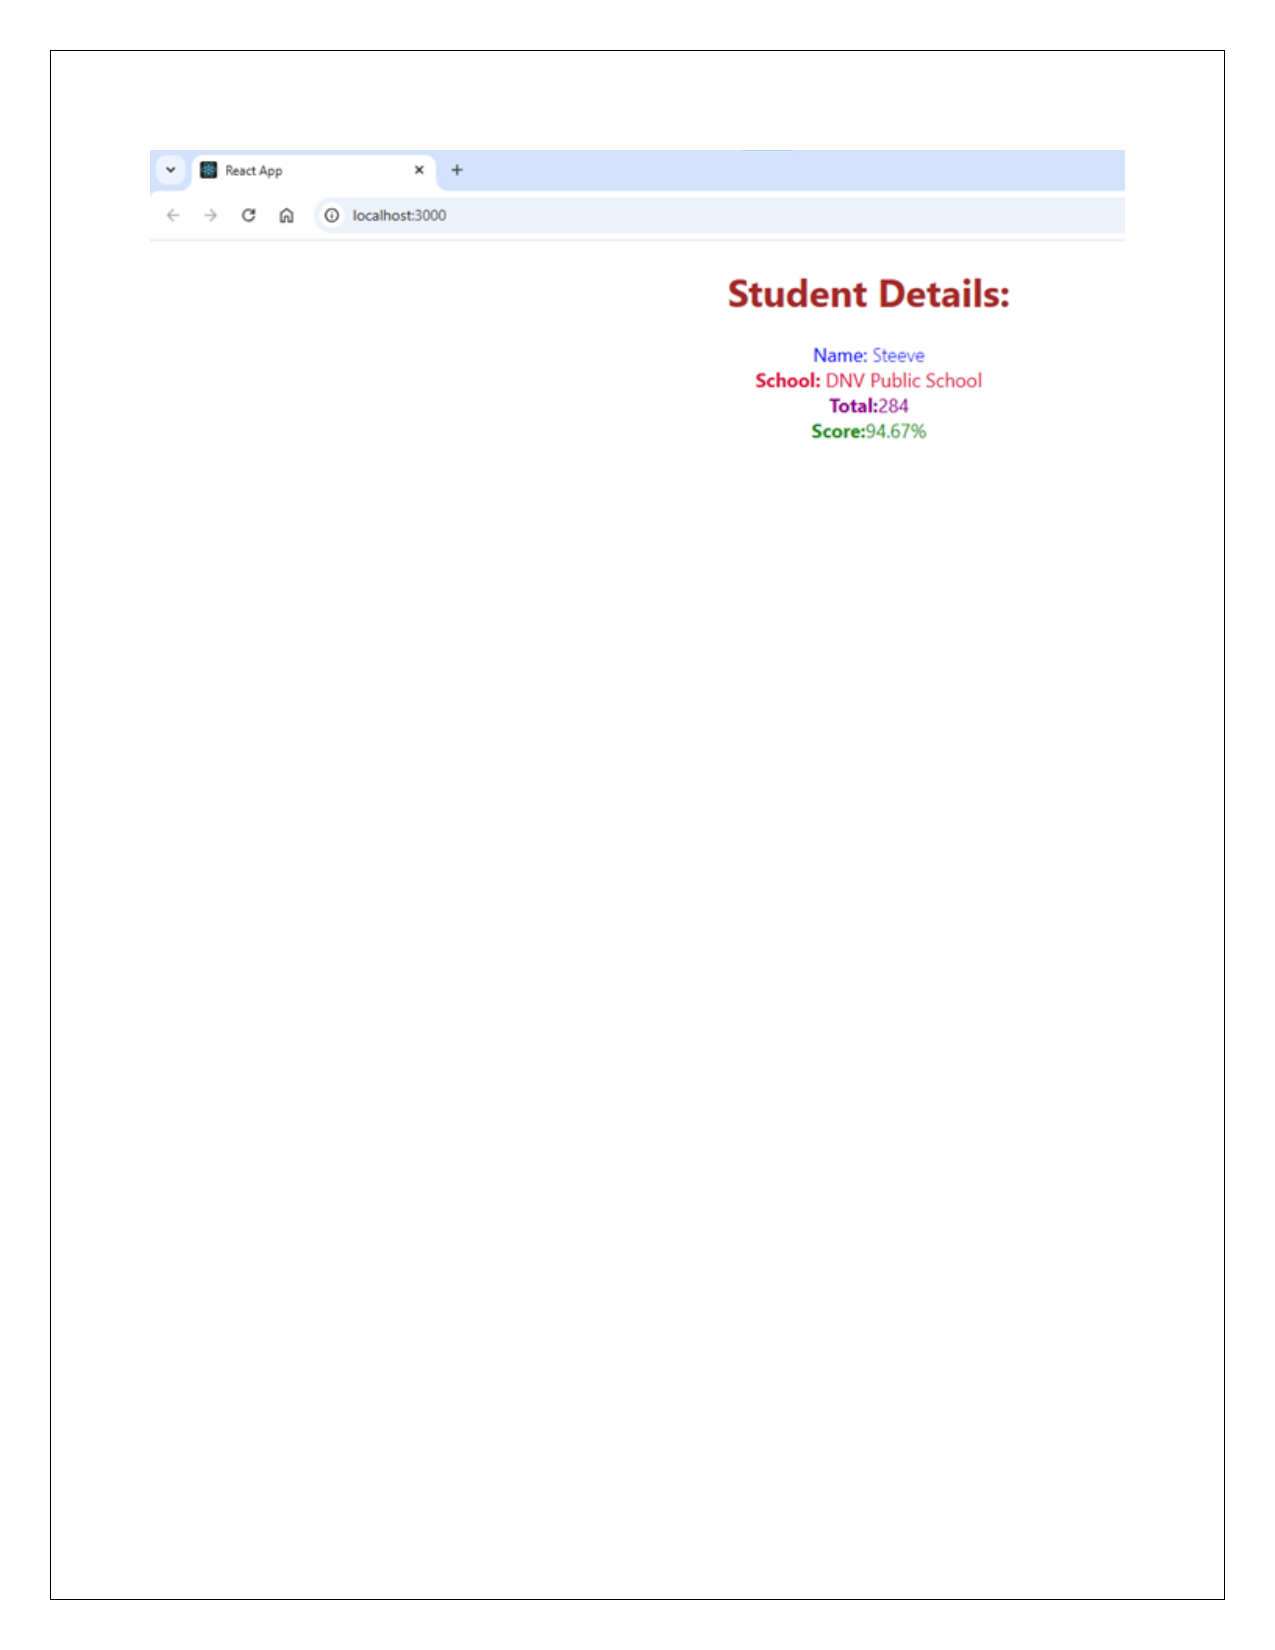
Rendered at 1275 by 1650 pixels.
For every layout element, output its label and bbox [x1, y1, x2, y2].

picture [150, 150, 1125, 494]
